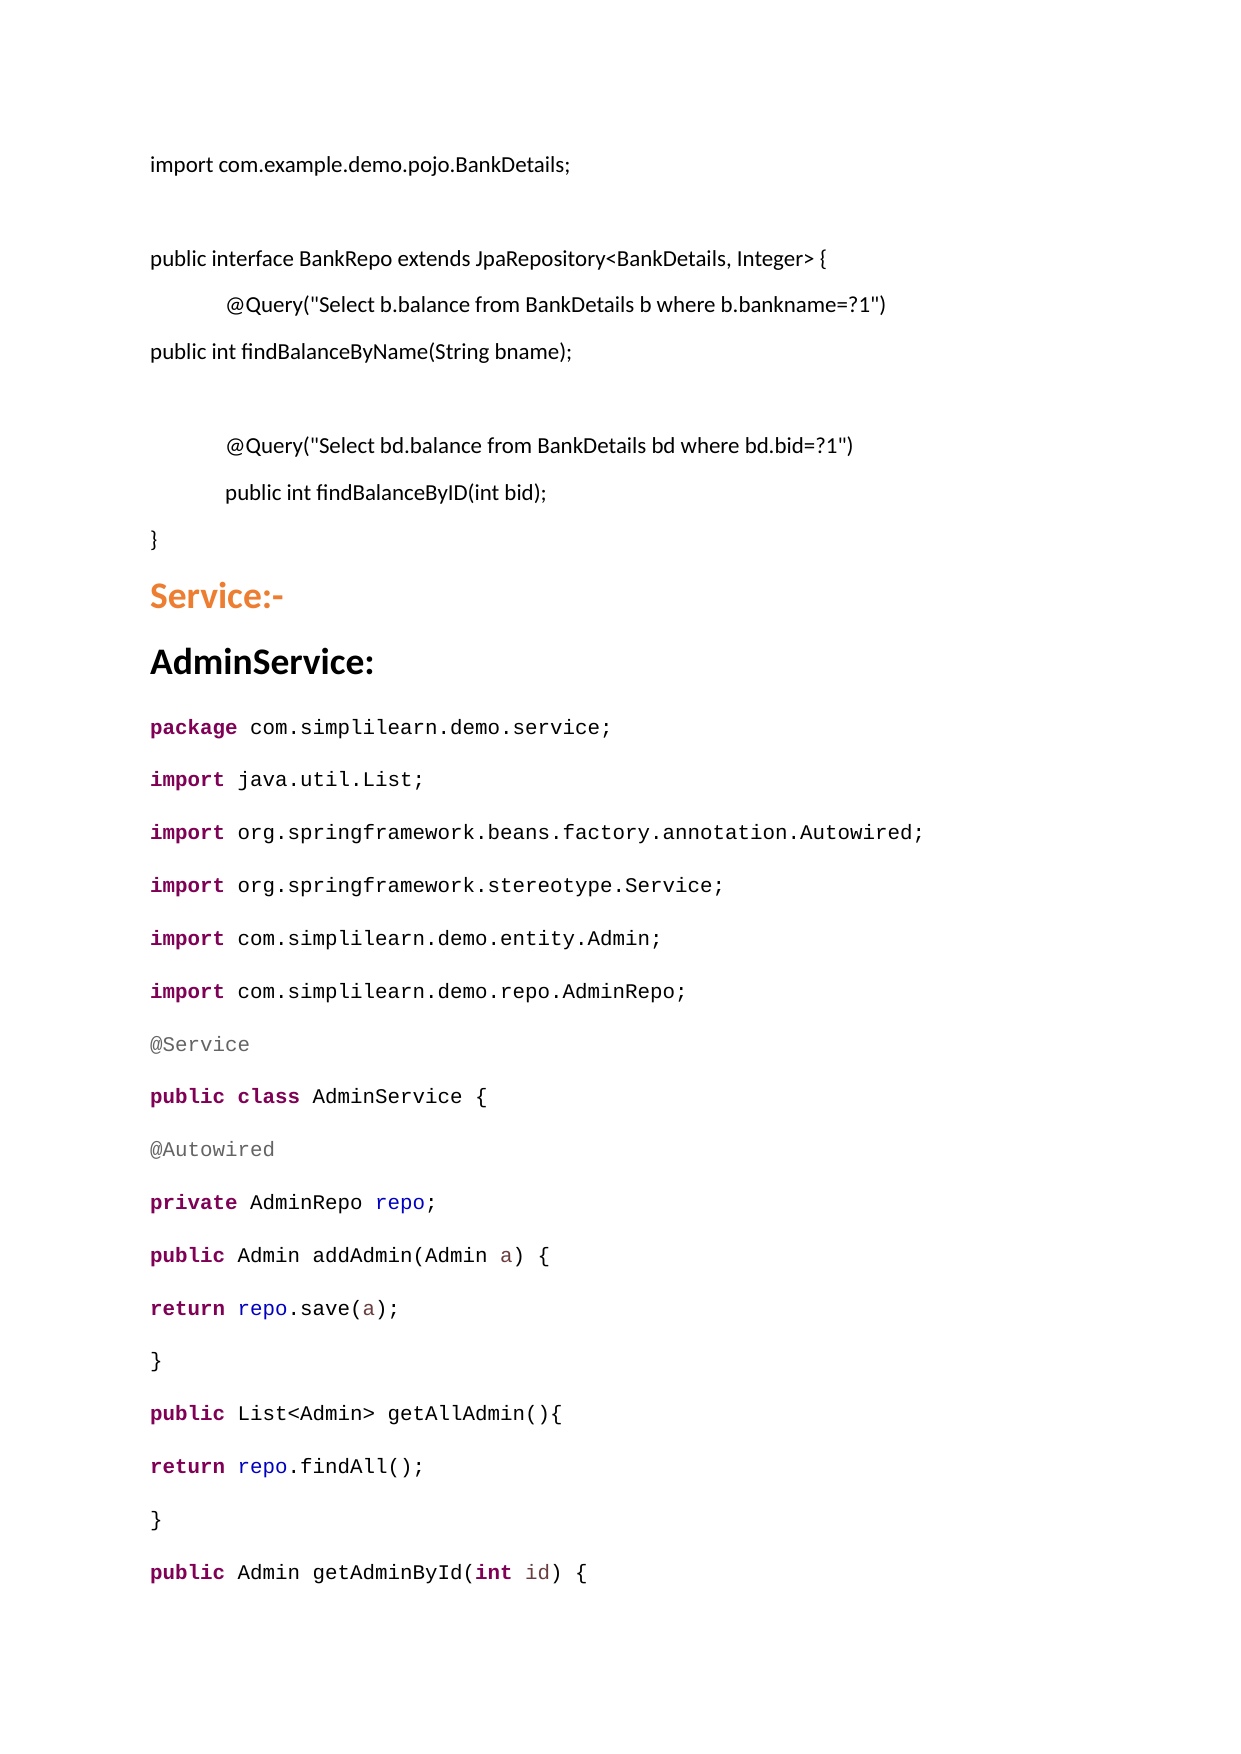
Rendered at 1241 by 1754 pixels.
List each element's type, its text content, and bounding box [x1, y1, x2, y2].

text return repo.findAll(); [150, 1456, 1090, 1480]
text import java.util.List; [150, 769, 1090, 793]
text Service:- [150, 572, 1090, 618]
text public interface BankRepo extends JpaRepository<BankDetails, Integer> { [150, 244, 1090, 272]
text AdminService: [150, 638, 1090, 684]
text public int findBalanceByName(String bname); [150, 337, 1090, 366]
text import org.springframework.beans.factory.annotation.Autowired; [150, 822, 1090, 846]
text @Service [150, 1033, 1090, 1057]
text import com.simplilearn.demo.repo.AdminRepo; [150, 981, 1090, 1004]
text } [150, 1350, 1090, 1374]
text public class AdminService { [150, 1086, 1090, 1110]
text @Query("Select bd.balance from BankDetails bd where bd.bid=?1") [150, 431, 1090, 459]
text } [150, 525, 1090, 553]
text @Query("Select b.balance from BankDetails b where b.bankname=?1") [150, 291, 1090, 319]
text public int findBalanceByID(int bid); [150, 478, 1090, 506]
text private AdminRepo repo; [150, 1192, 1090, 1216]
text public Admin getAdminById(int id) { [150, 1562, 1090, 1585]
text public Admin addAdmin(Admin a) { [150, 1245, 1090, 1268]
text public List<Admin> getAllAdmin(){ [150, 1403, 1090, 1427]
text import com.simplilearn.demo.entity.Admin; [150, 928, 1090, 952]
text } [150, 1509, 1090, 1532]
text @Autowired [150, 1139, 1090, 1163]
text import org.springframework.stereotype.Service; [150, 875, 1090, 899]
text import com.example.demo.pojo.BankDetails; [150, 150, 1090, 178]
text return repo.save(a); [150, 1298, 1090, 1321]
text package com.simplilearn.demo.service; [150, 717, 1090, 740]
